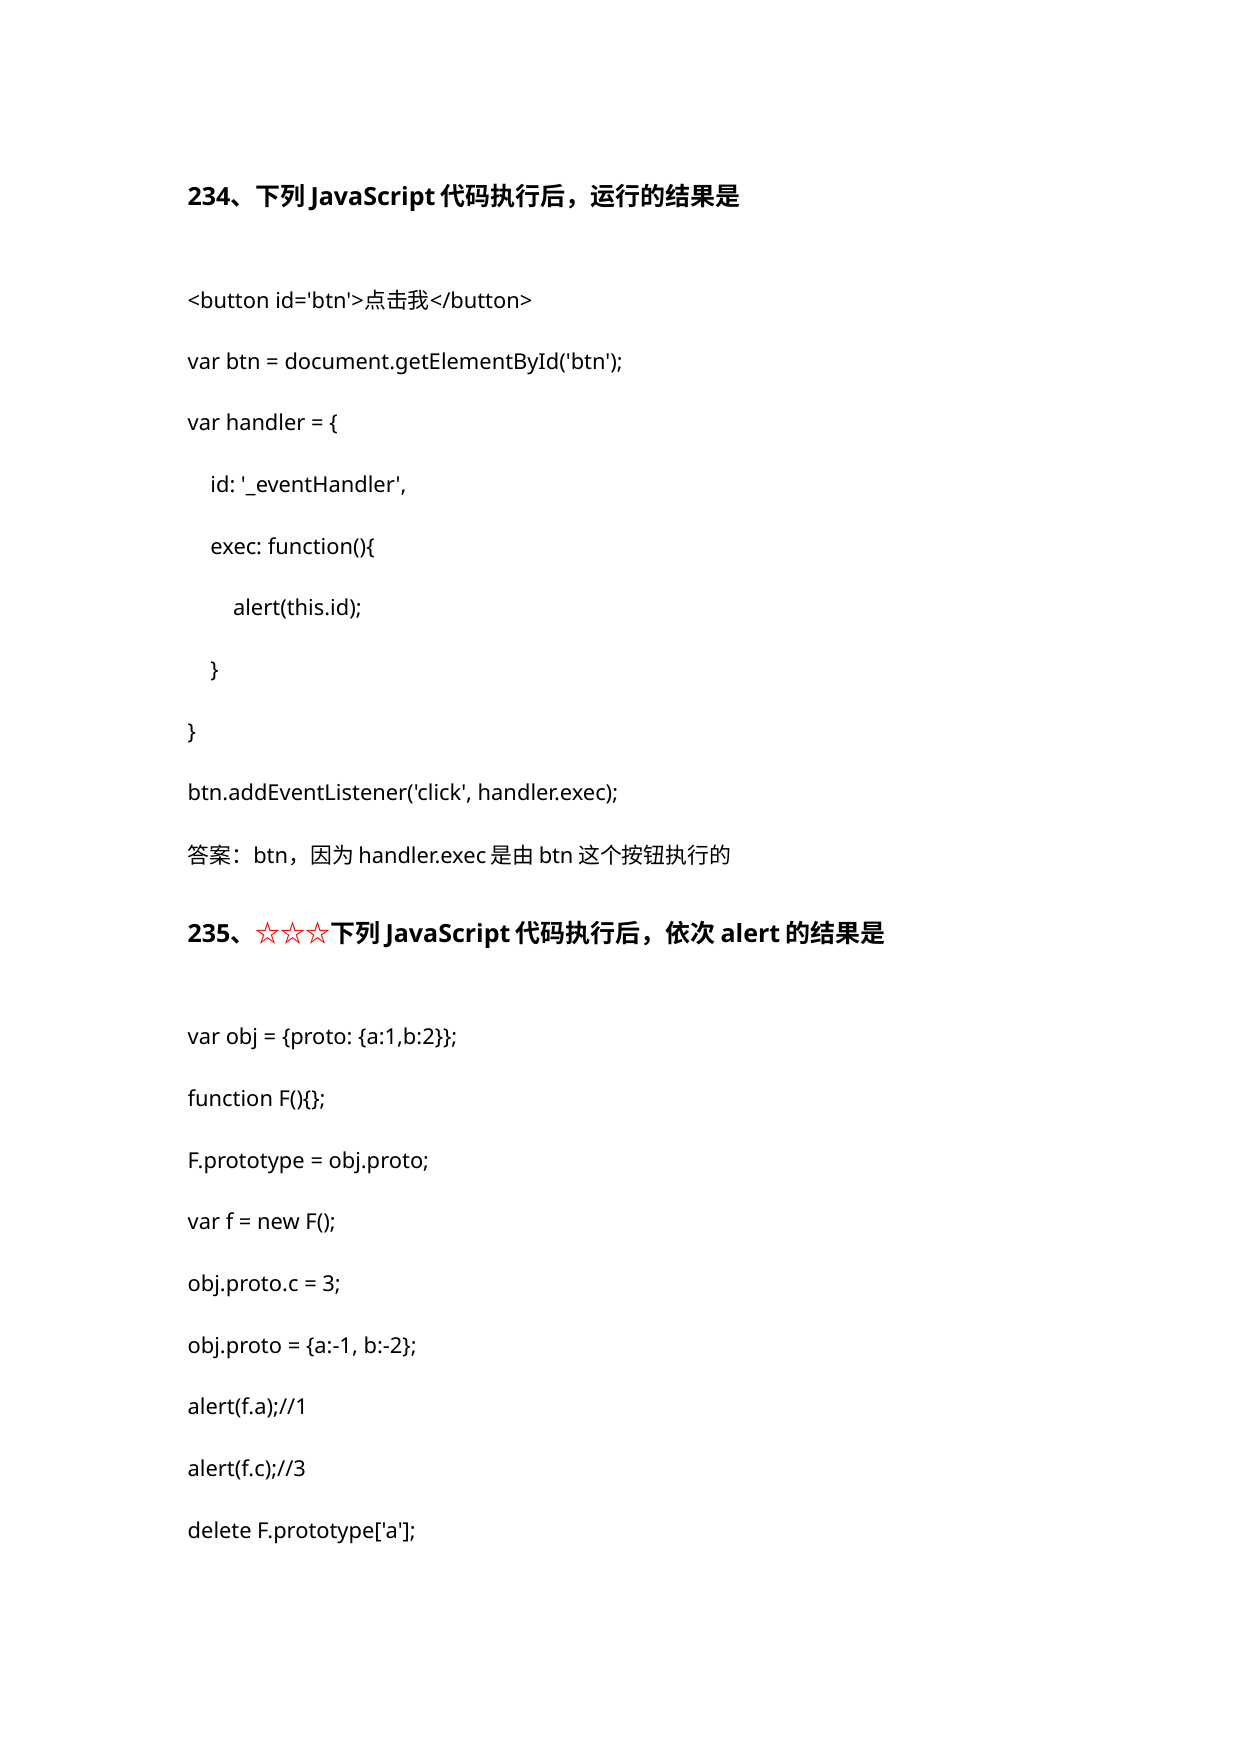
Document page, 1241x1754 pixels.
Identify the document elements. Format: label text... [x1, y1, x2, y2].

text } [187, 714, 1053, 747]
text <button id='btn'>点击我</button> [187, 283, 1053, 315]
text F.prototype = obj.proto; [187, 1143, 1053, 1176]
text delete F.prototype['a']; [187, 1513, 1053, 1546]
text 答案：btn，因为handler.exec是由btn这个按钮执行的 [187, 838, 1053, 870]
text obj.proto.c = 3; [187, 1267, 1053, 1299]
text alert(f.c);//3 [187, 1452, 1053, 1484]
subtitle 234、下列JavaScript代码执行后，运行的结果是 [187, 162, 1053, 227]
text alert(f.a);//1 [187, 1390, 1053, 1422]
text function F(){}; [187, 1082, 1053, 1114]
subtitle 235、☆☆☆下列JavaScript代码执行后，依次alert的结果是 [187, 899, 1053, 964]
text exec: function(){ [187, 529, 1053, 562]
text var handler = { [187, 406, 1053, 438]
text var f = new F(); [187, 1205, 1053, 1237]
text var obj = {proto: {a:1,b:2}}; [187, 1020, 1053, 1052]
text } [187, 653, 1053, 685]
text var btn = document.getElementById('btn'); [187, 344, 1053, 377]
text obj.proto = {a:-1, b:-2}; [187, 1328, 1053, 1361]
text id: '_eventHandler', [187, 468, 1053, 500]
text alert(this.id); [187, 591, 1053, 623]
text btn.addEventListener('click', handler.exec); [187, 776, 1053, 808]
